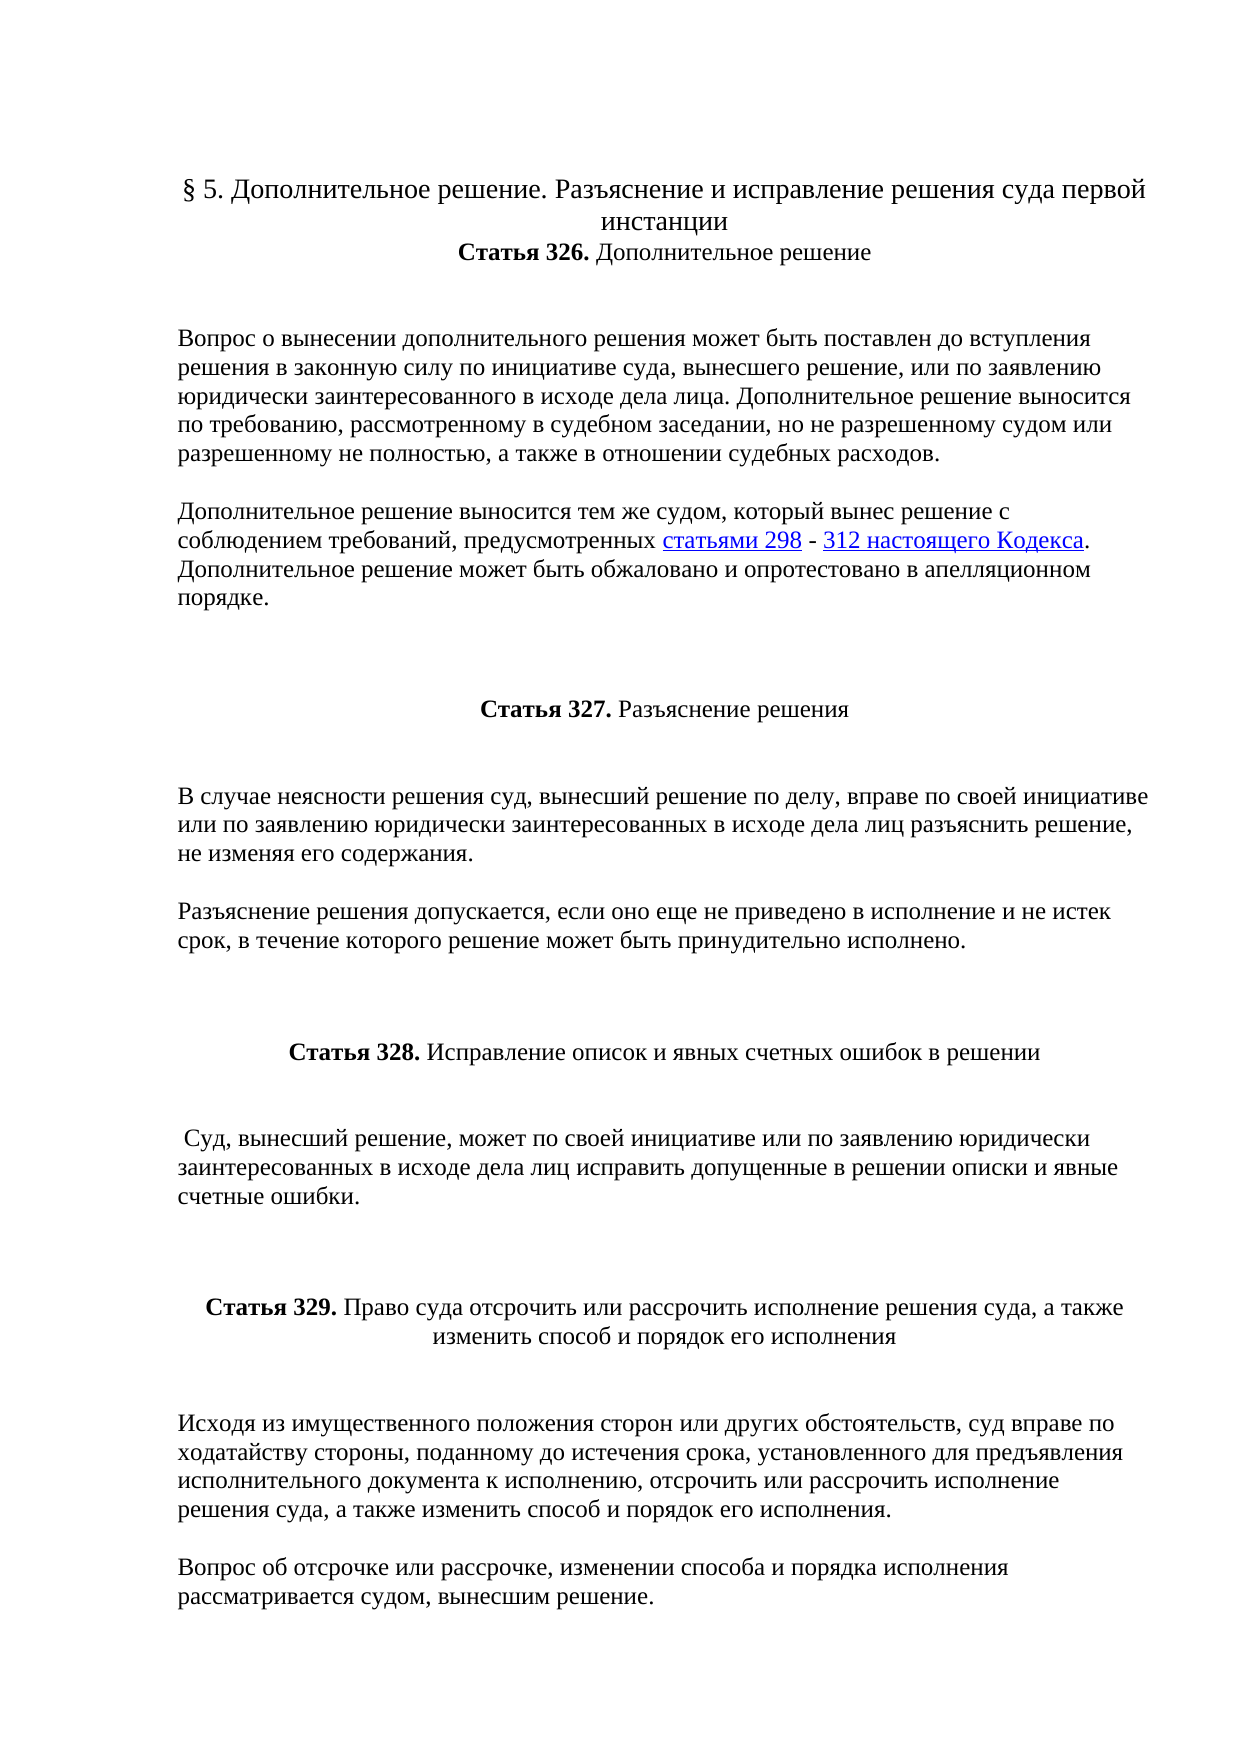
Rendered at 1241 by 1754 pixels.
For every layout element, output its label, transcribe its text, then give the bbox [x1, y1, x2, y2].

text Статья 326. Дополнительное решение [177, 237, 1152, 265]
text Вопрос об отсрочке или рассрочке, изменении способа и порядка исполнения рассматривается судом, вынесшим решение. [177, 1552, 1152, 1609]
text Статья 328. Исправление описок и явных счетных ошибок в решении [177, 1037, 1152, 1065]
text Дополнительное решение выносится тем же судом, который вынес решение с соблюдением требований, предусмотренных статьями 298 - 312 настоящего Кодекса. Дополнительное решение может быть обжаловано и опротестовано в апелляционном порядке. [177, 496, 1152, 611]
text Исходя из имущественного положения сторон или других обстоятельств, суд вправе по ходатайству стороны, поданному до истечения срока, установленного для предъявления исполнительного документа к исполнению, отсрочить или рассрочить исполнение решения суда, а также изменить способ и порядок его исполнения. [177, 1408, 1152, 1523]
text В случае неясности решения суд, вынесший решение по делу, вправе по своей инициативе или по заявлению юридически заинтересованных в исходе дела лиц разъяснить решение, не изменяя его содержания. [177, 781, 1152, 867]
text Разъяснение решения допускается, если оно еще не приведено в исполнение и не истек срок, в течение которого решение может быть принудительно исполнено. [177, 896, 1152, 954]
text Вопрос о вынесении дополнительного решения может быть поставлен до вступления решения в законную силу по инициативе суда, вынесшего решение, или по заявлению юридически заинтересованного в исходе дела лица. Дополнительное решение выносится по требованию, рассмотренному в судебном заседании, но не разрешенному судом или разрешенному не полностью, а также в отношении судебных расходов. [177, 323, 1152, 467]
text § 5. Дополнительное решение. Разъяснение и исправление решения суда первой инстанции [177, 172, 1152, 237]
text Статья 327. Разъяснение решения [177, 694, 1152, 723]
text Статья 329. Право суда отсрочить или рассрочить исполнение решения суда, а также изменить способ и порядок его исполнения [177, 1292, 1152, 1350]
text Суд, вынесший решение, может по своей инициативе или по заявлению юридически заинтересованных в исходе дела лиц исправить допущенные в решении описки и явные счетные ошибки. [177, 1123, 1152, 1209]
